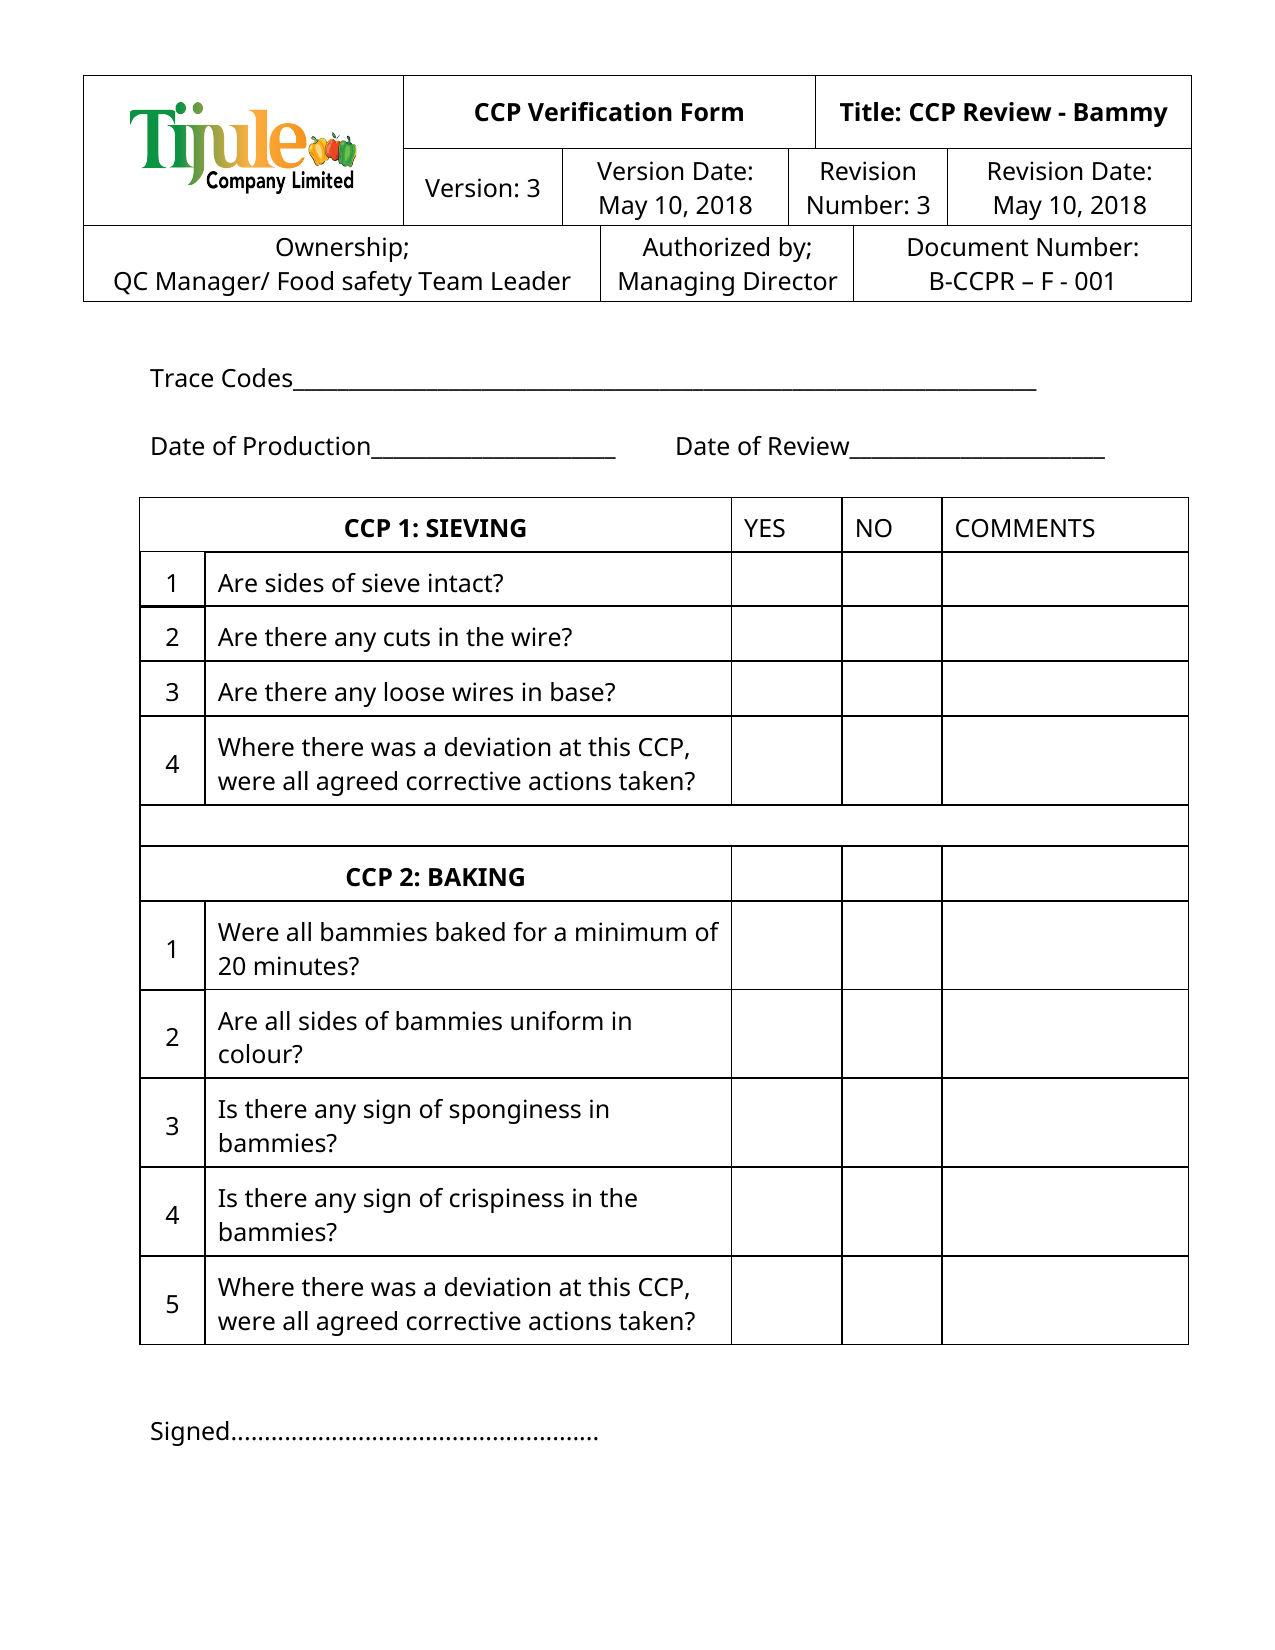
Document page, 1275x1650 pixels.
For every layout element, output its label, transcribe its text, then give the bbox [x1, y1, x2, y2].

table_cell Are there any cuts in the wire? [206, 607, 731, 660]
table_cell [943, 1079, 1188, 1166]
table_cell [943, 1257, 1188, 1343]
table_cell Where there was a deviation at this CCP, were all agreed corrective actions taken? [206, 717, 731, 803]
table_header CCP 1: SIEVING [140, 498, 731, 551]
table_cell [943, 990, 1188, 1077]
text Date of Production______________________ Date of Review_______________________ [150, 428, 1125, 462]
table_cell [732, 1168, 841, 1255]
table_cell [732, 847, 841, 900]
table_cell [732, 717, 841, 803]
table_cell 3 [141, 1079, 204, 1166]
table_cell 2 [141, 608, 204, 660]
text Trace Codes___________________________________________________________________ [150, 360, 1125, 394]
table_cell Is there any sign of sponginess in bammies? [206, 1079, 731, 1166]
table_header COMMENTS [943, 498, 1188, 551]
table_cell [943, 662, 1188, 715]
text Signed....................................................... [150, 1413, 1125, 1447]
table_header NO [843, 498, 941, 551]
table_cell Are there any loose wires in base? [206, 662, 731, 715]
table_cell [141, 806, 1188, 845]
table_cell [732, 1079, 841, 1166]
table_cell [732, 1257, 841, 1343]
table_cell [843, 1257, 941, 1343]
table_cell Are all sides of bammies uniform in colour? [206, 990, 731, 1077]
table_cell [843, 902, 941, 988]
table_cell [843, 1168, 941, 1255]
table_cell [943, 607, 1188, 660]
table_cell [943, 553, 1188, 605]
table_cell 3 [141, 662, 204, 715]
table_cell Are sides of sieve intact? [206, 553, 731, 605]
table_cell 1 [141, 902, 204, 988]
table_cell [943, 847, 1188, 900]
table_cell Where there was a deviation at this CCP, were all agreed corrective actions taken? [206, 1257, 731, 1343]
table_cell Is there any sign of crispiness in the bammies? [206, 1168, 731, 1255]
table_cell 2 [141, 991, 204, 1077]
table_cell 4 [141, 1168, 204, 1255]
table_cell [843, 1079, 941, 1166]
table_cell [943, 1168, 1188, 1255]
table_cell 1 [141, 552, 204, 605]
table_cell [732, 990, 841, 1077]
table_cell [843, 717, 941, 803]
table_cell [843, 990, 941, 1077]
table_cell 5 [141, 1257, 204, 1343]
table_cell [732, 662, 841, 715]
table_cell [843, 607, 941, 660]
table_cell [843, 847, 941, 900]
table_header YES [732, 498, 841, 551]
table_cell [843, 662, 941, 715]
table_cell CCP 2: BAKING [141, 847, 731, 900]
table_cell [843, 553, 941, 605]
picture [130, 102, 357, 199]
table_cell [732, 902, 841, 988]
table_cell [943, 902, 1188, 988]
table_cell [943, 717, 1188, 803]
table_cell [732, 607, 841, 660]
table_cell Were all bammies baked for a minimum of 20 minutes? [206, 902, 731, 988]
table_cell [732, 553, 841, 605]
table_cell 4 [141, 717, 204, 803]
